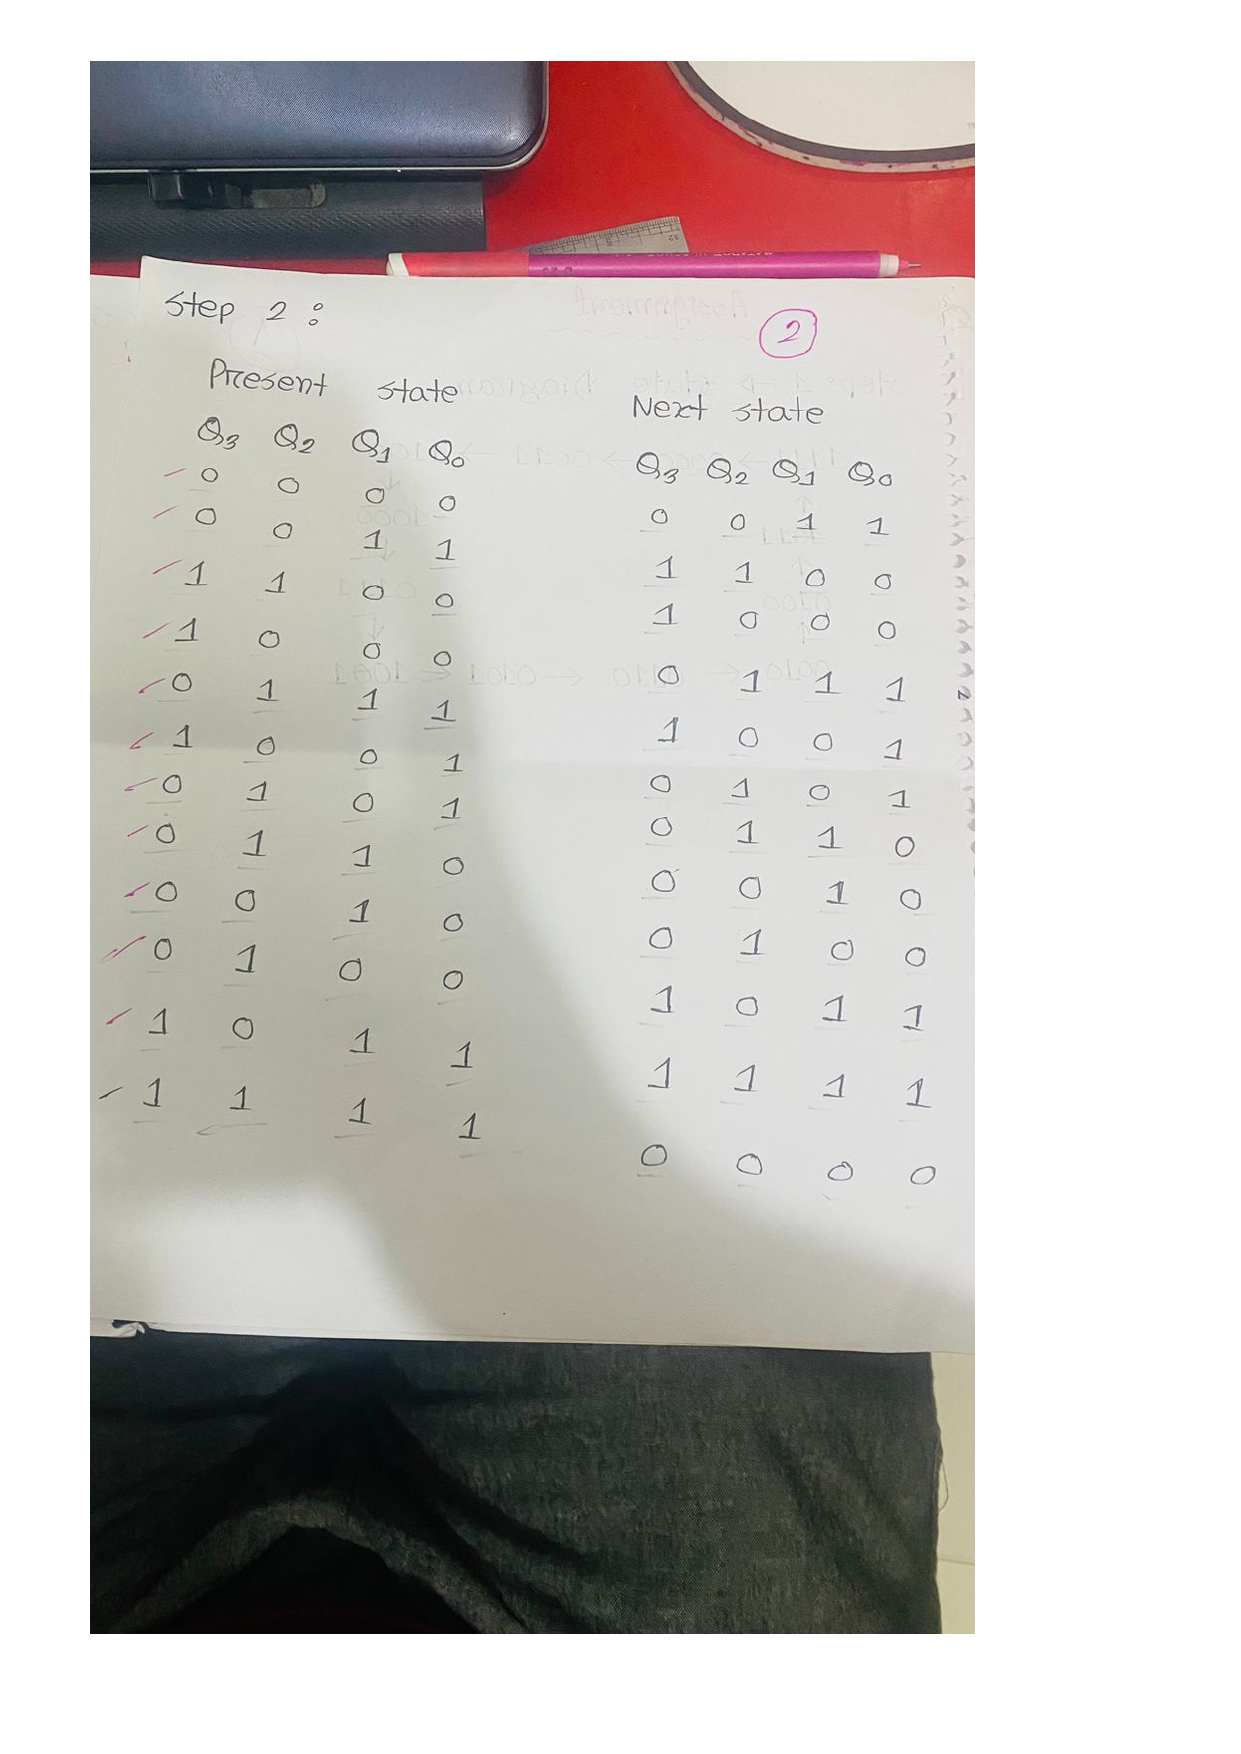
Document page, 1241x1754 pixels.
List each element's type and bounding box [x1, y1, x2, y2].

picture [90, 61, 975, 1634]
